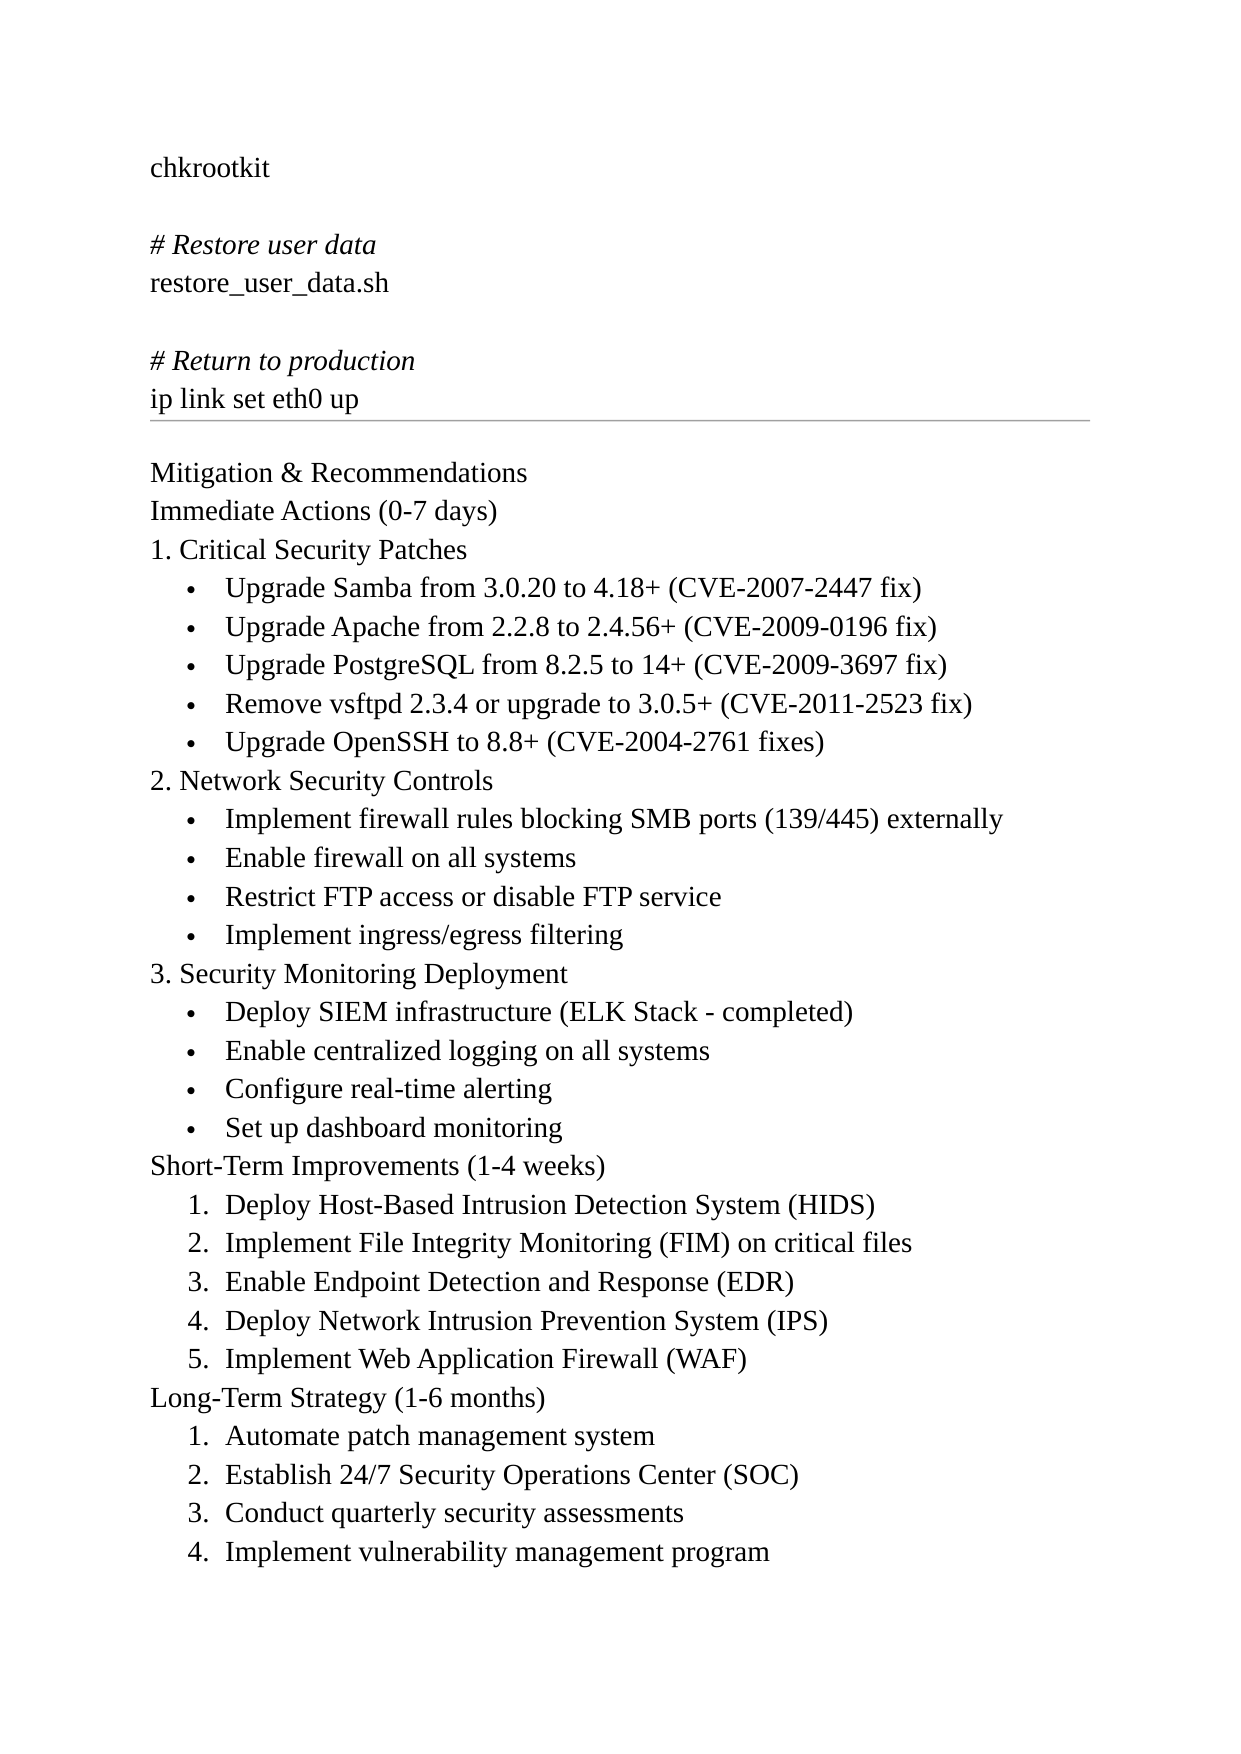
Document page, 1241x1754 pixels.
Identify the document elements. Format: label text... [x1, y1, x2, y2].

list Upgrade OpenSSH to 8.8+ (CVE-2004-2761 fixes) [187, 724, 1090, 758]
text chkrootkit [150, 150, 1090, 183]
list Deploy SIEM infrastructure (ELK Stack - completed) [187, 994, 1090, 1028]
list Implement ingress/egress filtering [187, 917, 1090, 951]
list Deploy Host-Based Intrusion Detection System (HIDS) [187, 1187, 1090, 1221]
list Implement vulnerability management program [187, 1534, 1090, 1567]
text Long-Term Strategy (1-6 months) [150, 1380, 1090, 1413]
list Implement Web Application Firewall (WAF) [187, 1341, 1090, 1375]
list Automate patch management system [187, 1418, 1090, 1452]
list Deploy Network Intrusion Prevention System (IPS) [187, 1303, 1090, 1336]
list Enable firewall on all systems [187, 840, 1090, 874]
list Enable centralized logging on all systems [187, 1033, 1090, 1066]
list Implement File Integrity Monitoring (FIM) on critical files [187, 1226, 1090, 1259]
list Establish 24/7 Security Operations Center (SOC) [187, 1457, 1090, 1490]
list Remove vsftpd 2.3.4 or upgrade to 3.0.5+ (CVE-2011-2523 fix) [187, 686, 1090, 719]
list Upgrade Samba from 3.0.20 to 4.18+ (CVE-2007-2447 fix) [187, 570, 1090, 604]
text # Restore user data [150, 227, 1090, 261]
text # Return to production [150, 343, 1090, 376]
text Mitigation & Recommendations [150, 455, 1090, 488]
text Immediate Actions (0-7 days) [150, 493, 1090, 527]
list Conduct quarterly security assessments [187, 1495, 1090, 1529]
text 2. Network Security Controls [150, 763, 1090, 797]
list Enable Endpoint Detection and Response (EDR) [187, 1264, 1090, 1298]
text 1. Critical Security Patches [150, 532, 1090, 565]
list Restrict FTP access or disable FTP service [187, 879, 1090, 912]
text Short-Term Improvements (1-4 weeks) [150, 1148, 1090, 1182]
text ip link set eth0 up [150, 381, 1090, 415]
list Upgrade Apache from 2.2.8 to 2.4.56+ (CVE-2009-0196 fix) [187, 609, 1090, 642]
list Set up dashboard monitoring [187, 1110, 1090, 1143]
text 3. Security Monitoring Deployment [150, 956, 1090, 989]
list Upgrade PostgreSQL from 8.2.5 to 14+ (CVE-2009-3697 fix) [187, 647, 1090, 681]
text restore_user_data.sh [150, 266, 1090, 299]
list Implement firewall rules blocking SMB ports (139/445) externally [187, 802, 1090, 835]
list Configure real-time alerting [187, 1071, 1090, 1105]
